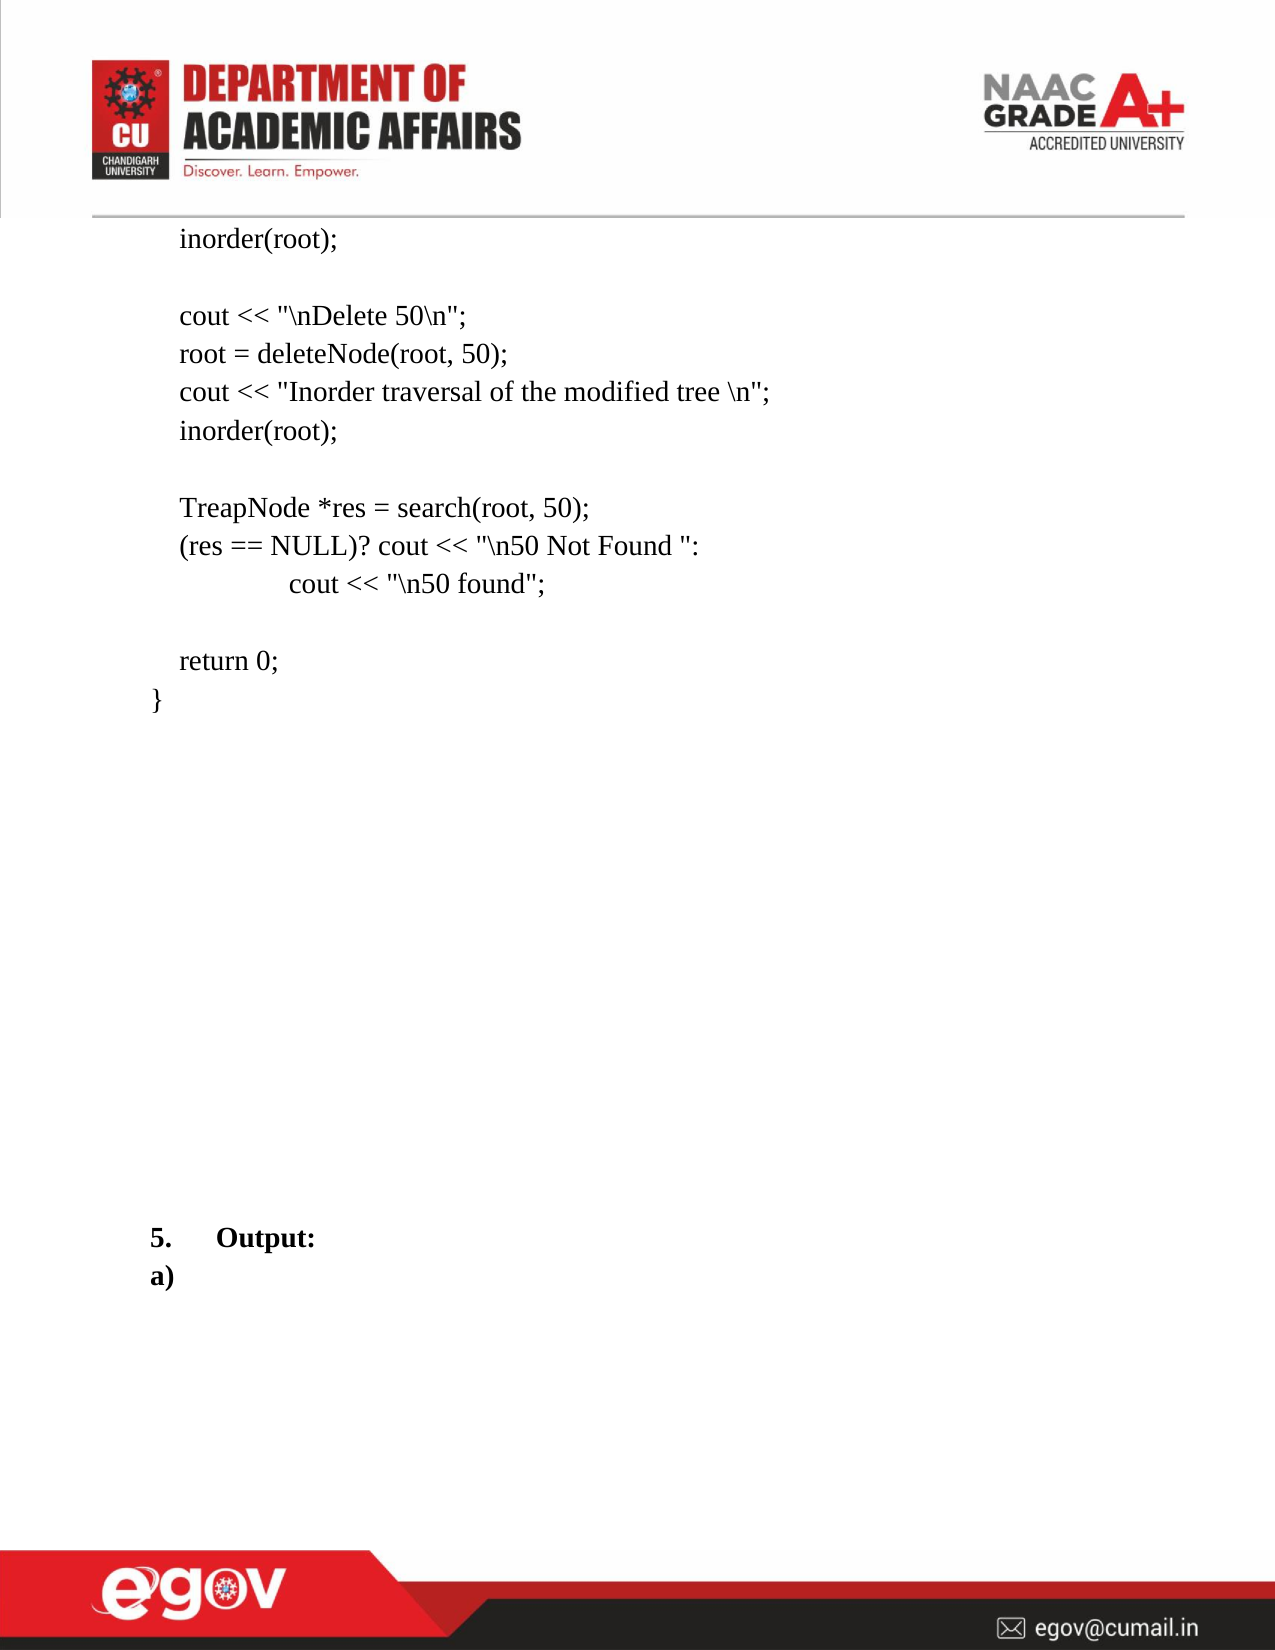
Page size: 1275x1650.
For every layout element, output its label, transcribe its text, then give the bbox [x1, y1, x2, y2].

text root = deleteNode(root, 50); [150, 336, 1191, 369]
picture [0, 0, 1275, 218]
text } [150, 682, 1191, 716]
text 5. Output: [150, 1220, 1191, 1254]
text inorder(root); [150, 413, 1191, 446]
text inorder(root); [150, 218, 1191, 254]
text cout << "Inorder traversal of the modified tree \n"; [150, 374, 1191, 408]
picture [0, 1549, 1275, 1650]
text cout << "\n50 found"; [150, 567, 1191, 600]
text (res == NULL)? cout << "\n50 Not Found ": [150, 528, 1191, 562]
text return 0; [150, 643, 1191, 677]
text TreapNode *res = search(root, 50); [150, 490, 1191, 523]
text a) [150, 1258, 1191, 1292]
text cout << "\nDelete 50\n"; [150, 298, 1191, 331]
